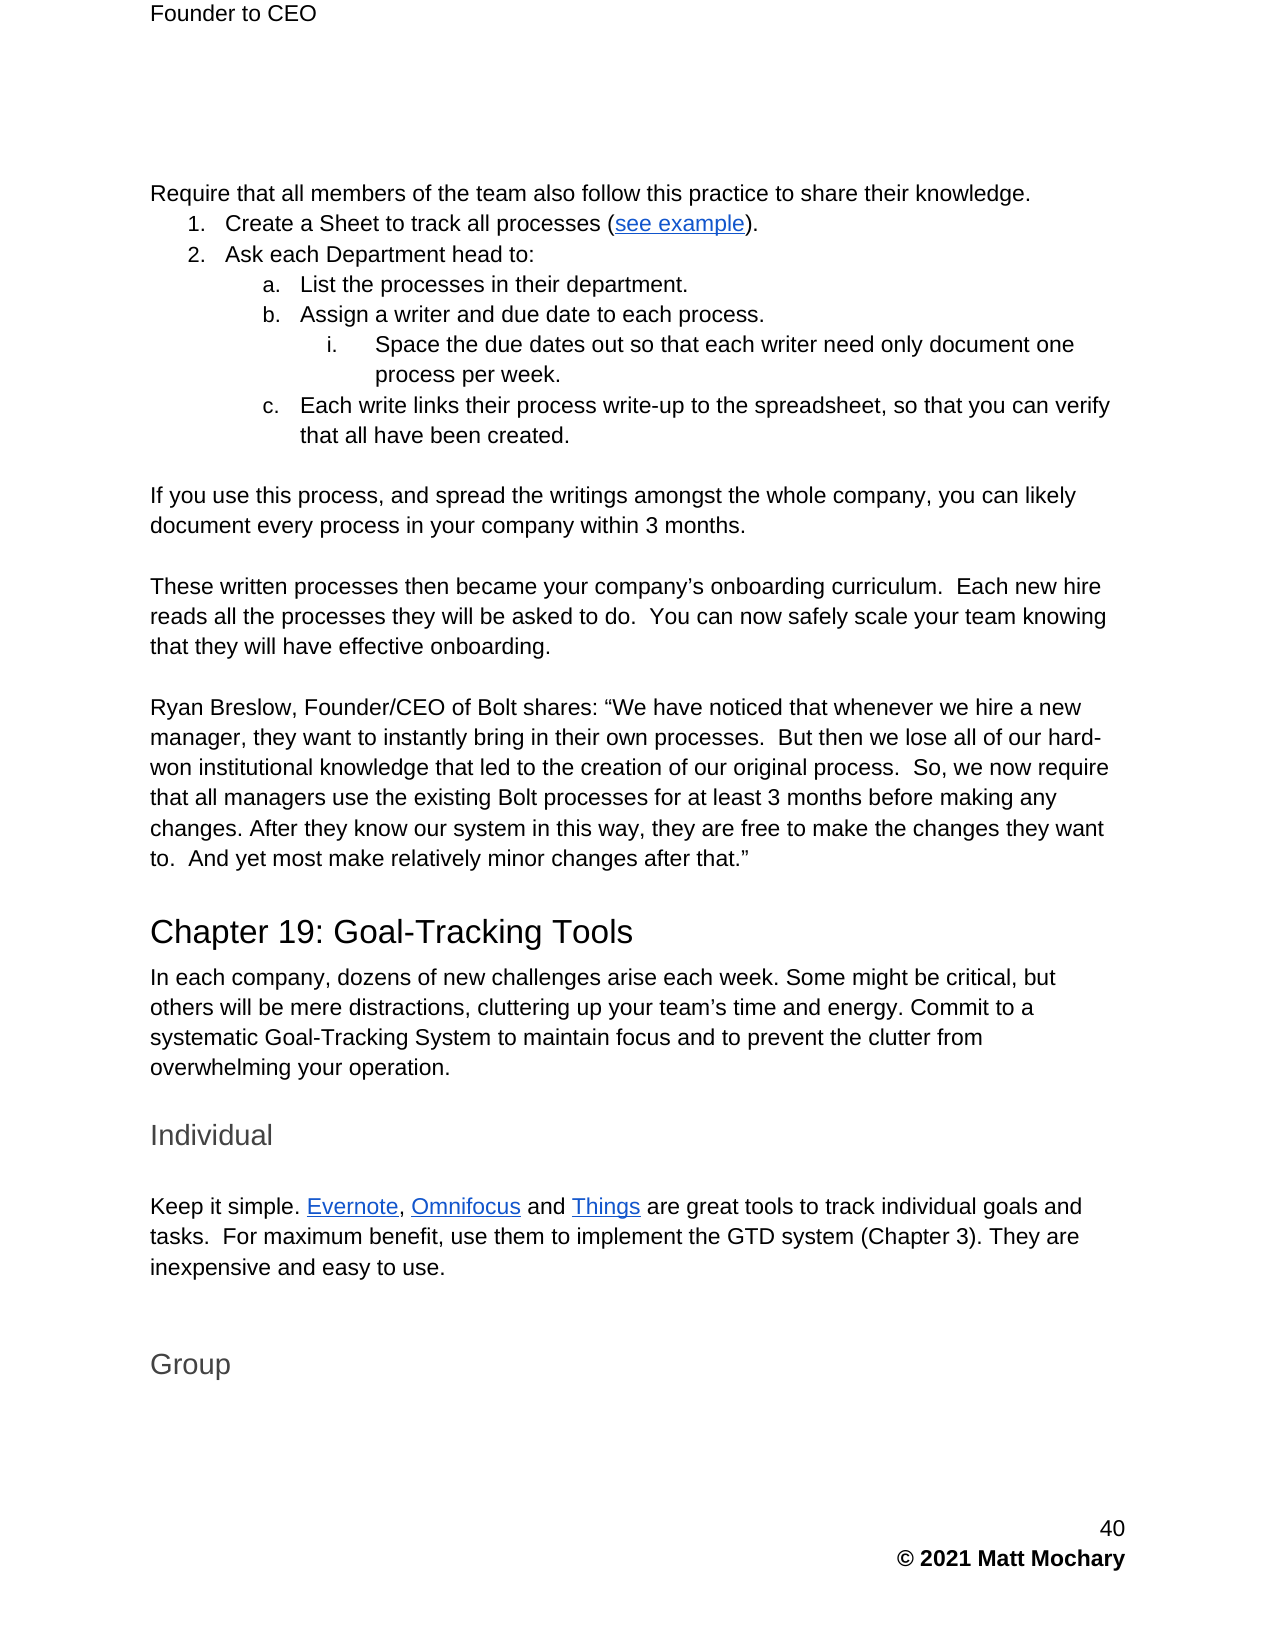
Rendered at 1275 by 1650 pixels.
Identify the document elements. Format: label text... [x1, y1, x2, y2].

list List the processes in their department. [262, 271, 1125, 297]
text Ryan Breslow, Founder/CEO of Bolt shares: “We have noticed that whenever we hire a new manager, they want to instantly bring in their own processes. But then we lose all of our hard-won institutional knowledge that led to the creation of our original process. So, we now require that all managers use the existing Bolt processes for at least 3 months before making any changes. After they know our system in this way, they are free to make the changes they want to. And yet most make relatively minor changes after that.” [150, 694, 1125, 871]
subtitle Individual [150, 1118, 1125, 1185]
text If you use this process, and spread the writings amongst the whole company, you can likely document every process in your company within 3 months. [150, 452, 1125, 539]
list Create a Sheet to track all processes (see example). [187, 210, 1125, 237]
text Require that all members of the team also follow this practice to share their knowledge. [150, 180, 1125, 207]
text Keep it simple. Evernote, Omnifocus and Things are great tools to track individual goals and tasks. For maximum benefit, use them to implement the GTD system (Chapter 3). They are inexpensive and easy to use. [150, 1193, 1125, 1280]
list Each write links their process write-up to the spreadsheet, so that you can verify that all have been created. [262, 392, 1125, 448]
subtitle Group [150, 1347, 1125, 1381]
list Assign a writer and due date to each process. [262, 301, 1125, 327]
text In each company, dozens of new challenges arise each week. Some might be critical, but others will be mere distractions, cluttering up your team’s time and energy. Commit to a systematic Goal-Tracking System to maintain focus and to prevent the clutter from overwhelming your operation. [150, 963, 1125, 1080]
list Ask each Department head to: [187, 241, 1125, 267]
list Space the due dates out so that each writer need only document one process per week. [337, 331, 1125, 388]
text These written processes then became your company’s onboarding curriculum. Each new hire reads all the processes they will be asked to do. You can now safely scale your team knowing that they will have effective onboarding. [150, 573, 1125, 660]
subtitle Chapter 19: Goal-Tracking Tools [150, 912, 1125, 951]
